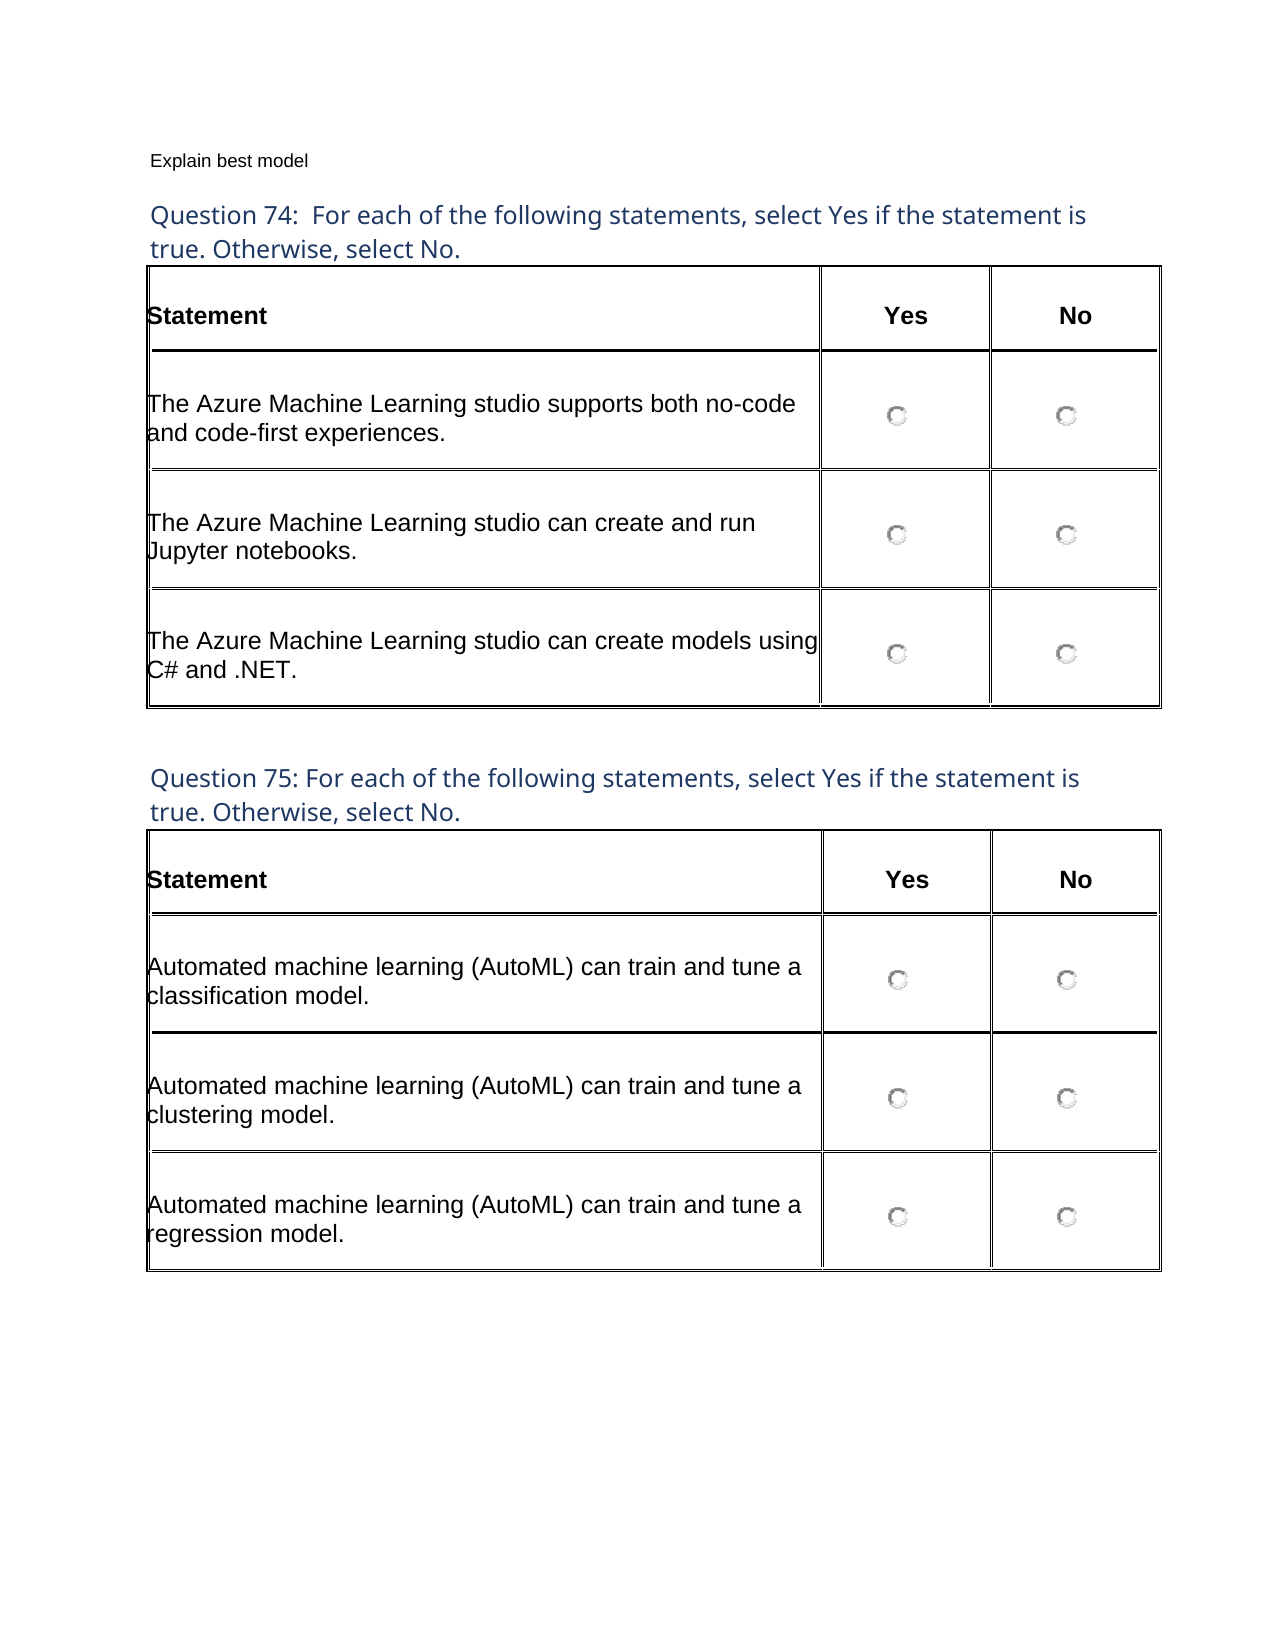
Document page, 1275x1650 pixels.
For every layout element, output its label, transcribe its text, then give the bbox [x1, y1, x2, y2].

table_cell Automated machine learning (AutoML) can train and tune a regression model. [148, 1150, 822, 1268]
table_cell [993, 1031, 1159, 1150]
text Explain best model [150, 150, 1125, 172]
subtitle Question 75: For each of the following statements, select Yes if the statement is true. Otherwise, select No. [150, 761, 1125, 829]
table_header No [993, 831, 1159, 912]
subtitle Question 74: For each of the following statements, select Yes if the statement is true. Otherwise, select No. [150, 197, 1125, 265]
table_cell [991, 468, 1160, 586]
table_cell The Azure Machine Learning studio can create and run Jupyter notebooks. [148, 468, 821, 586]
table_header Yes [824, 831, 990, 912]
table_cell [992, 349, 1159, 468]
table_header Statement [150, 267, 819, 349]
table_cell [822, 471, 989, 586]
table_cell [993, 912, 1159, 1031]
table_cell [821, 590, 991, 705]
table_cell The Azure Machine Learning studio supports both no-code and code-first experiences. [150, 349, 819, 468]
table_cell [824, 1034, 990, 1150]
table_cell [991, 1150, 1160, 1268]
table_cell Automated machine learning (AutoML) can train and tune a classification model. [150, 912, 821, 1031]
table_cell The Azure Machine Learning studio can create models using C# and .NET. [150, 586, 821, 705]
table_header Yes [822, 267, 989, 349]
table_cell Automated machine learning (AutoML) can train and tune a clustering model. [150, 1031, 821, 1150]
table_cell [991, 586, 1159, 705]
table_header No [992, 267, 1159, 349]
table_cell [823, 1153, 991, 1268]
table_cell [822, 352, 989, 468]
table_cell [824, 916, 990, 1031]
table_header Statement [150, 831, 821, 912]
